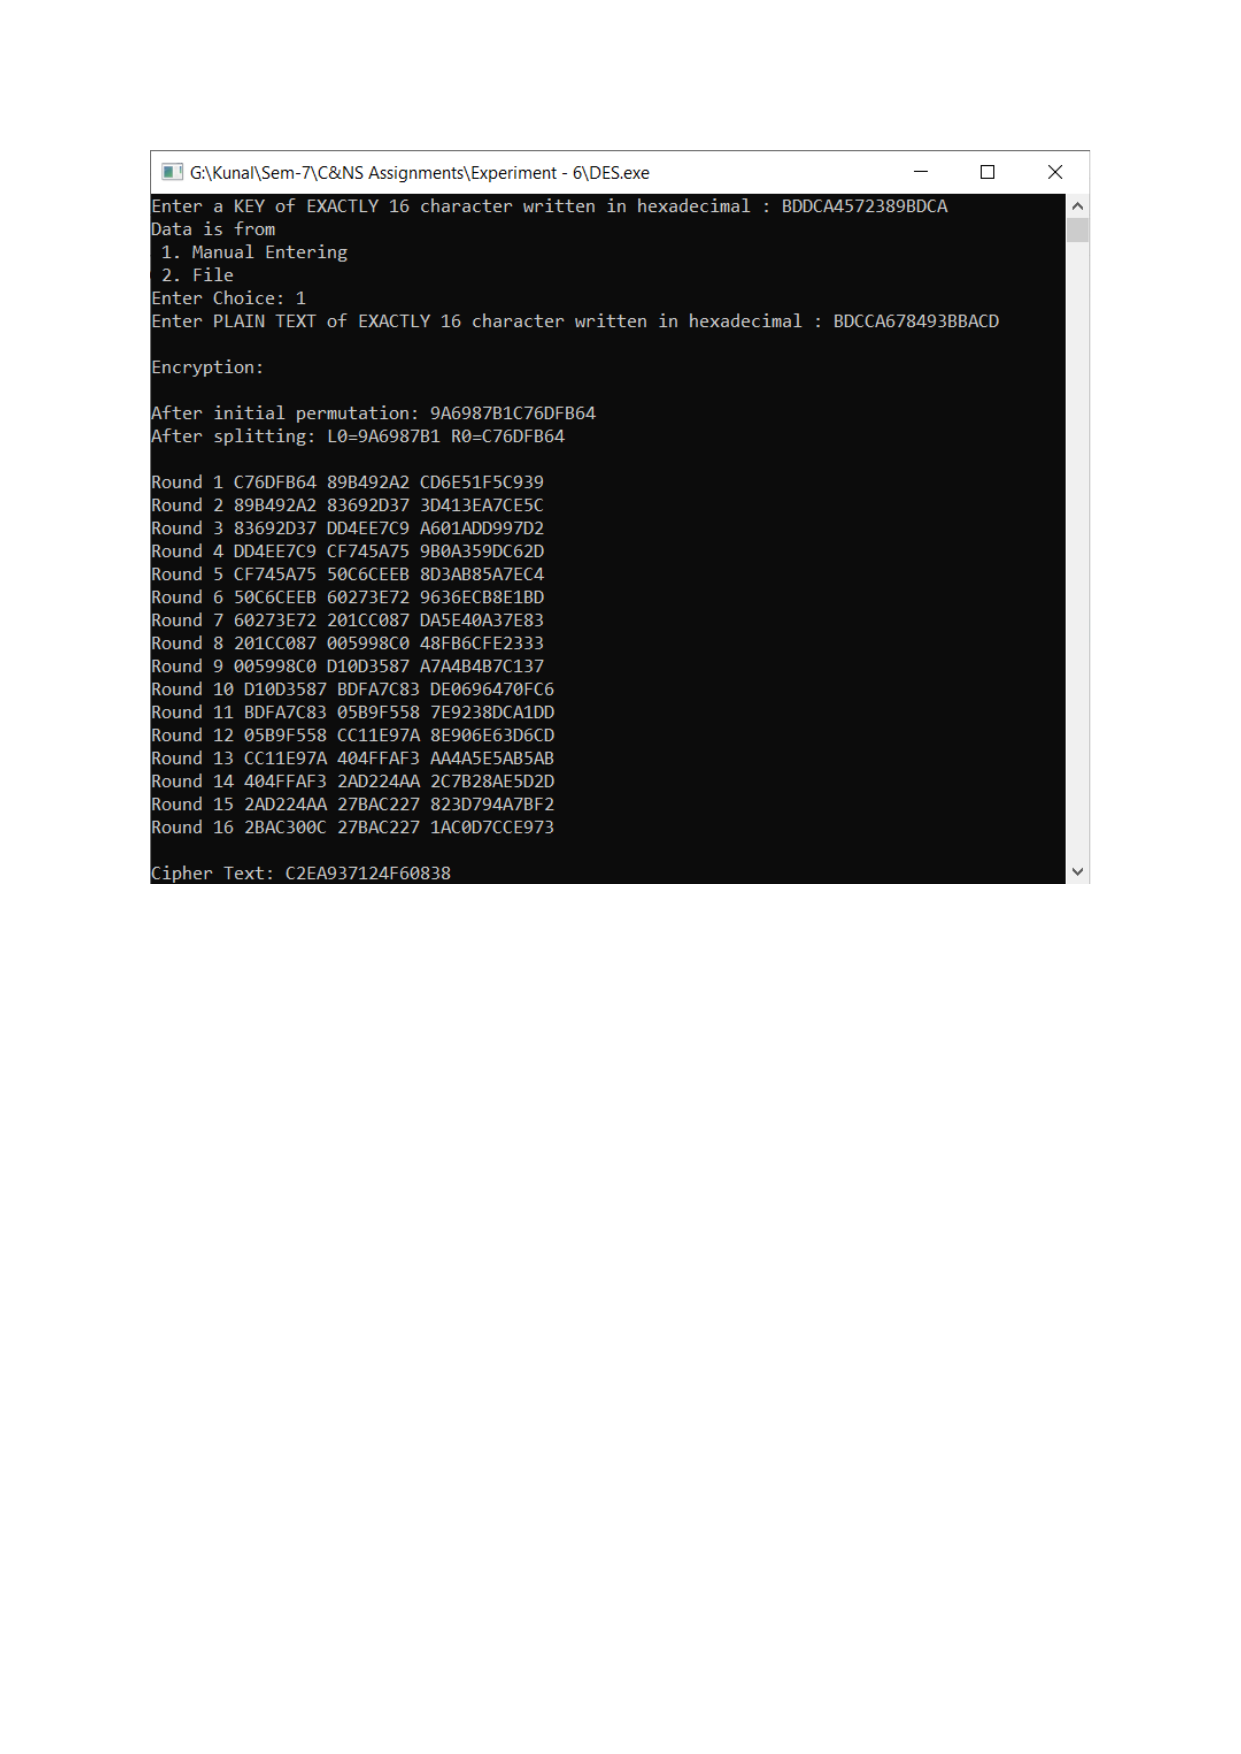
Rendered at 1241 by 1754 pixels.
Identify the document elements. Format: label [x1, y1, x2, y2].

picture [150, 150, 1091, 884]
